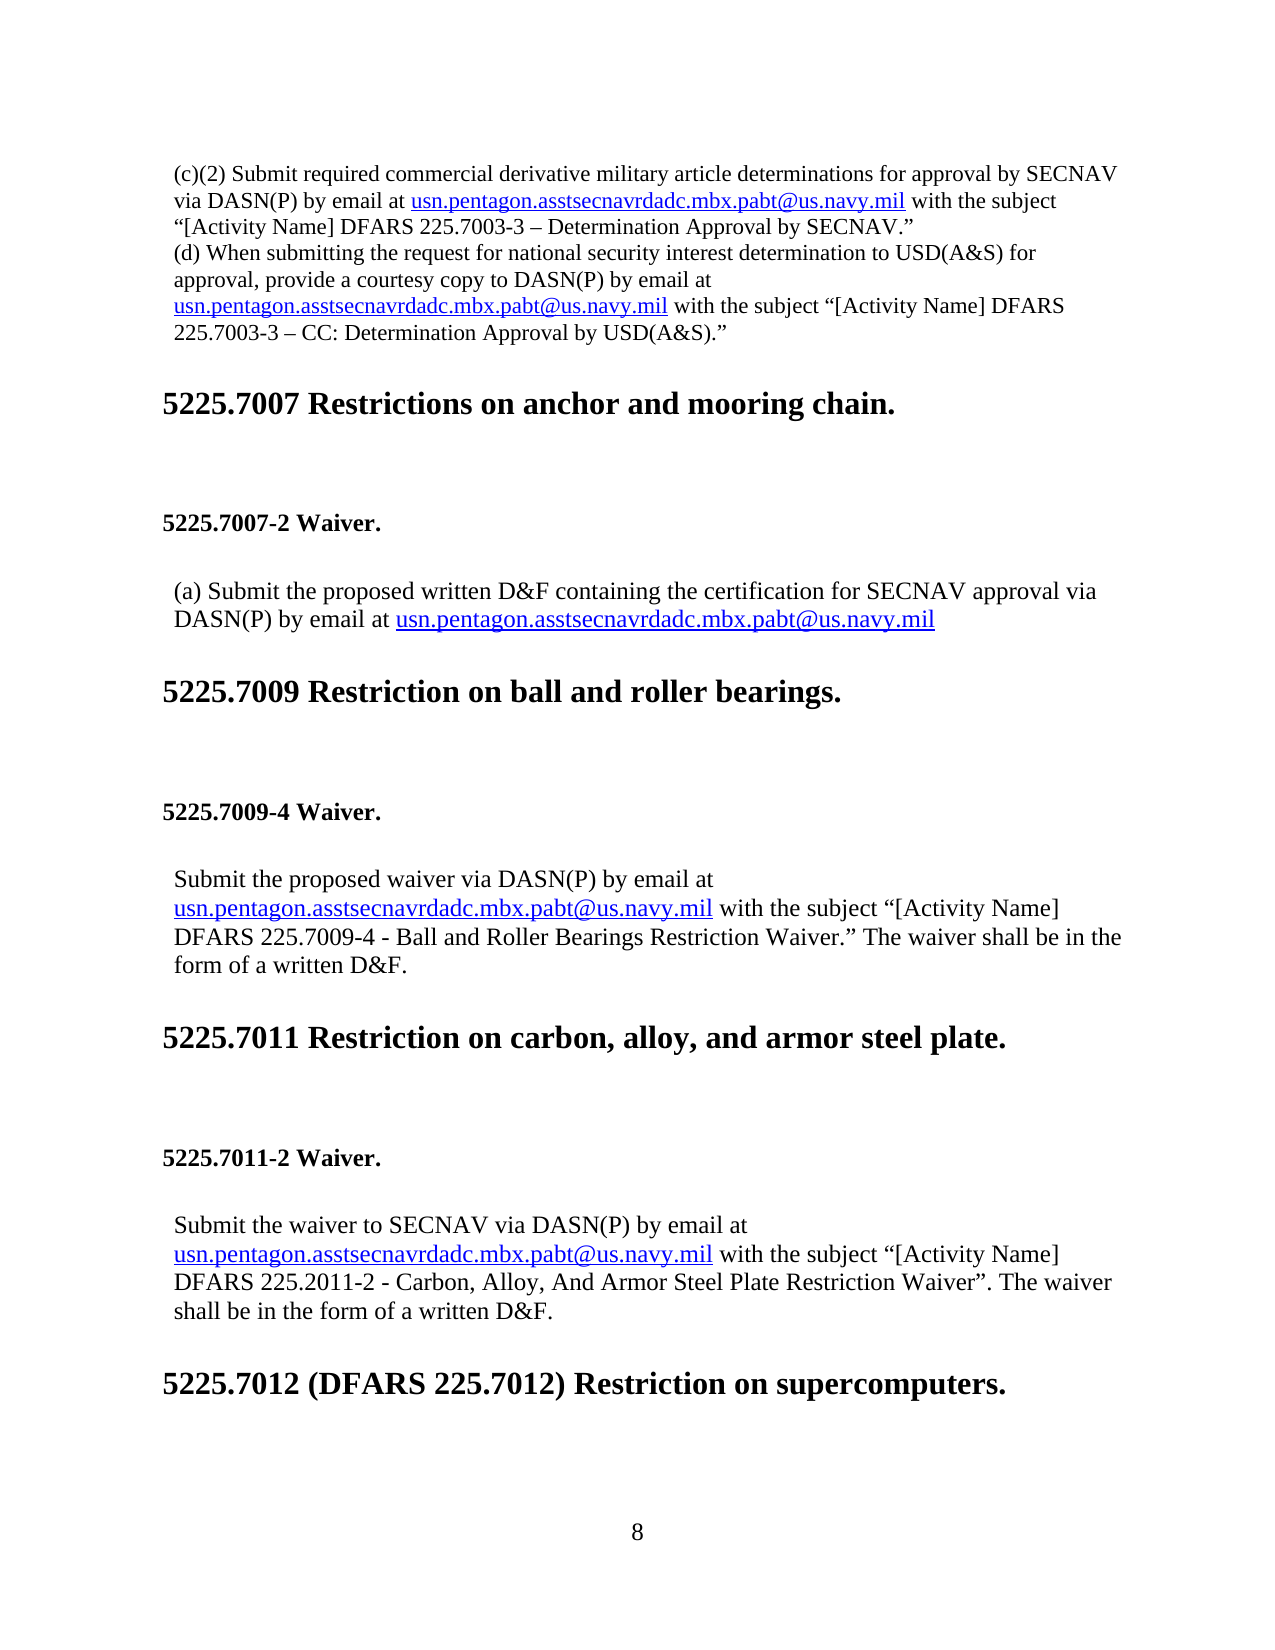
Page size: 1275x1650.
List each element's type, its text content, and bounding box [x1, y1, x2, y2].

text Submit the waiver to SECNAV via DASN(P) by email at usn.pentagon.asstsecnavrdadc.mbx.pabt@us.navy.mil with the subject “[Activity Name] DFARS 225.2011-2 - Carbon, Alloy, And Armor Steel Plate Restriction Waiver”. The waiver shall be in the form of a written D&F. [163, 1199, 1135, 1335]
subtitle 5225.7011 Restriction on carbon, alloy, and armor steel plate. [162, 1019, 1125, 1056]
subtitle 5225.7007-2 Waiver. [162, 508, 1125, 537]
subtitle 5225.7009 Restriction on ball and roller bearings. [162, 673, 1125, 710]
text Submit the proposed waiver via DASN(P) by email at usn.pentagon.asstsecnavrdadc.mbx.pabt@us.navy.mil with the subject “[Activity Name] DFARS 225.7009-4 - Ball and Roller Bearings Restriction Waiver.” The waiver shall be in the form of a written D&F. [163, 854, 1135, 989]
subtitle 5225.7007 Restrictions on anchor and mooring chain. [162, 384, 1125, 422]
subtitle 5225.7009-4 Waiver. [162, 797, 1125, 826]
text (d) When submitting the request for national security interest determination to USD(A&S) for approval, provide a courtesy copy to DASN(P) by email at usn.pentagon.asstsecnavrdadc.mbx.pabt@us.navy.mil with the subject “[Activity Name] DFARS 225.7003-3 – CC: Determination Approval by USD(A&S).” [163, 239, 1135, 355]
text (a) Submit the proposed written D&F containing the certification for SECNAV approval via DASN(P) by email at usn.pentagon.asstsecnavrdadc.mbx.pabt@us.navy.mil [163, 565, 1135, 644]
text (c)(2) Submit required commercial derivative military article determinations for approval by SECNAV via DASN(P) by email at usn.pentagon.asstsecnavrdadc.mbx.pabt@us.navy.mil with the subject “[Activity Name] DFARS 225.7003-3 – Determination Approval by SECNAV.” [163, 150, 1135, 239]
subtitle 5225.7011-2 Waiver. [162, 1143, 1125, 1171]
subtitle 5225.7012 (DFARS 225.7012) Restriction on supercomputers. [162, 1364, 1125, 1402]
